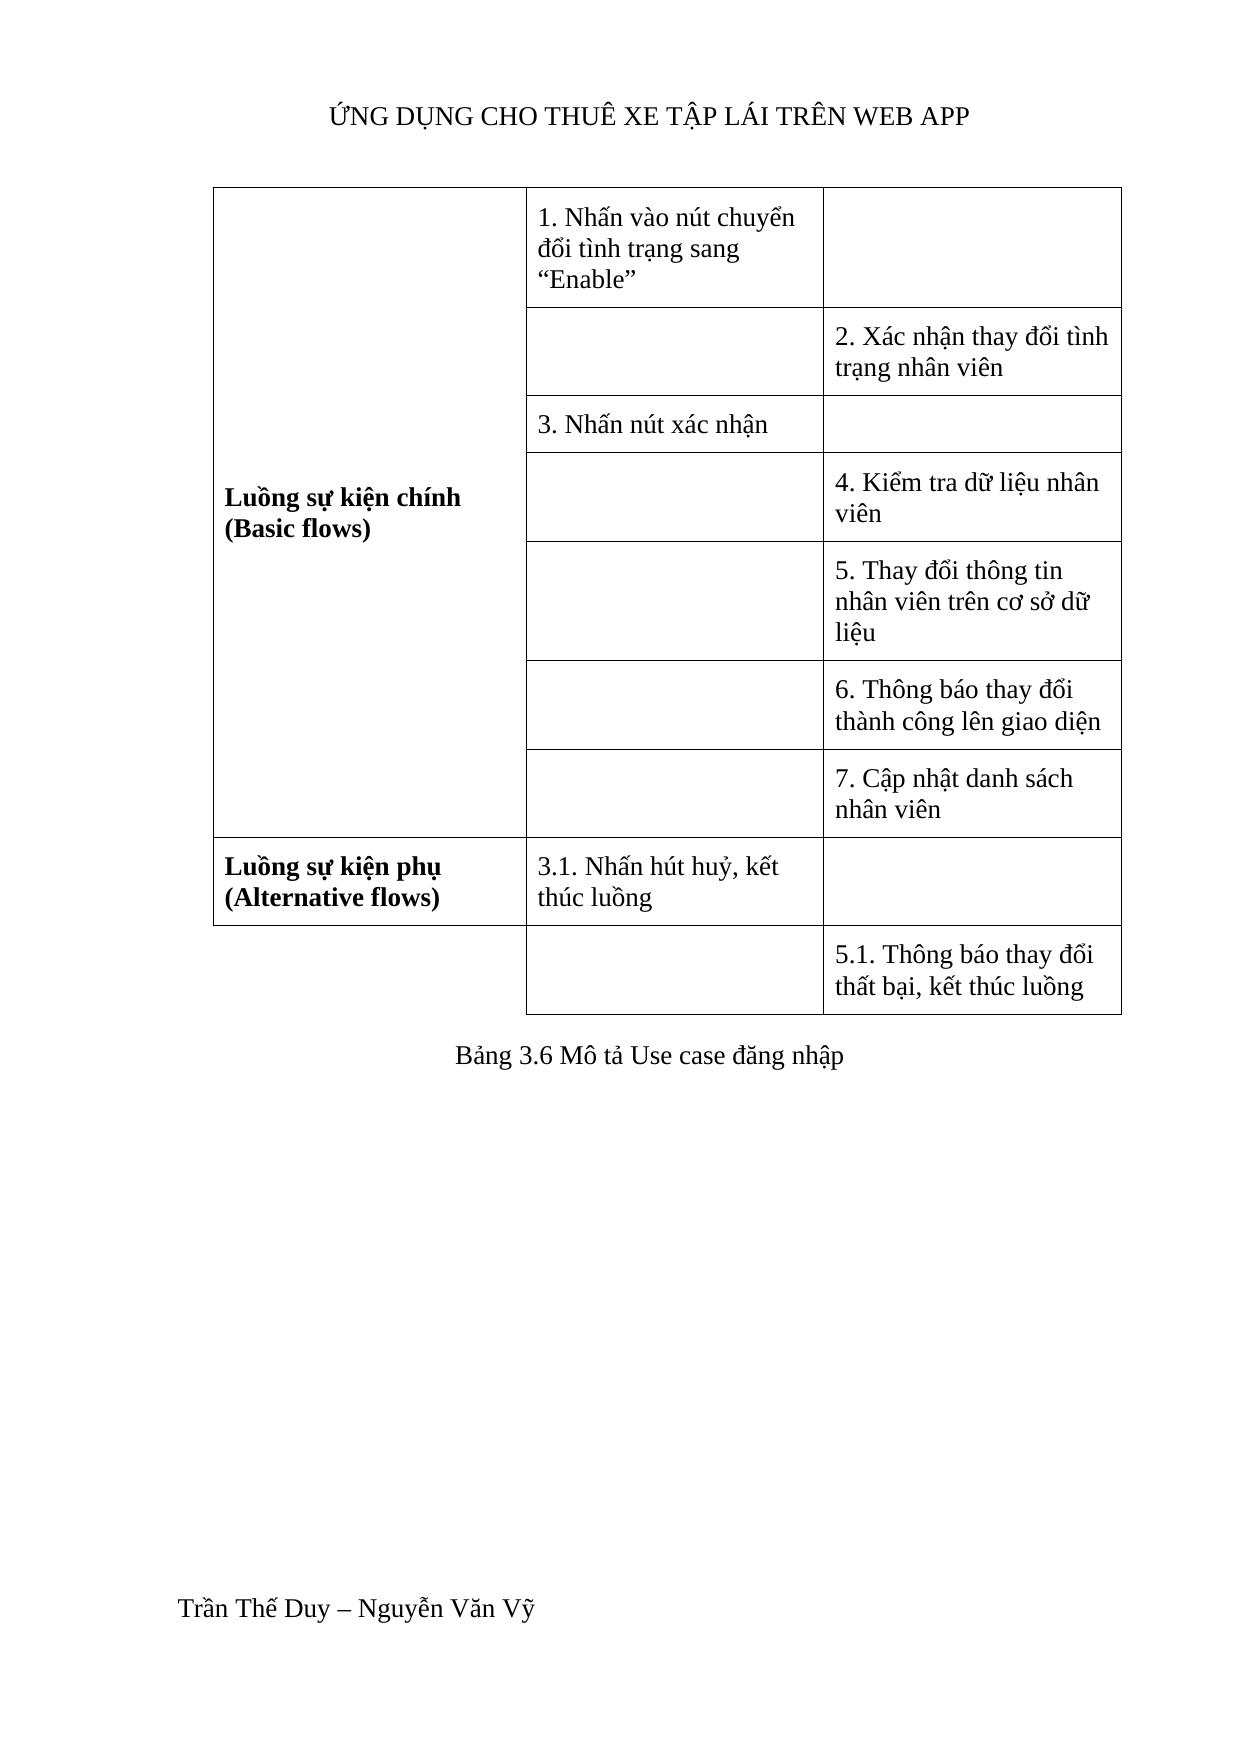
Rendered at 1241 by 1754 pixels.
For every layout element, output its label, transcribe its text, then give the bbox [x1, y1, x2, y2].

table_cell [527, 453, 823, 541]
table_cell 5.1. Thông báo thay đổi thất bại, kết thúc luồng [824, 926, 1121, 1013]
table_cell 7. Cập nhật danh sách nhân viên [824, 750, 1121, 837]
table_cell [527, 542, 823, 660]
table_cell 3.1. Nhấn hút huỷ, kết thúc luồng [527, 838, 823, 925]
table_cell [824, 396, 1121, 452]
table_cell [527, 926, 823, 1013]
table_cell Luồng sự kiện phụ (Alternative flows) [214, 838, 526, 925]
table_cell [527, 750, 823, 837]
table_cell [527, 308, 823, 395]
table_cell 6. Thông báo thay đổi thành công lên giao diện [824, 661, 1121, 748]
text Bảng 3.6 Mô tả Use case đăng nhập [177, 1039, 1122, 1071]
table_cell 1. Nhấn vào nút chuyển đổi tình trạng sang “Enable” [527, 188, 823, 307]
table_cell [824, 838, 1121, 925]
table_cell [527, 661, 823, 748]
table_cell Luồng sự kiện chính (Basic flows) [214, 188, 526, 837]
table_cell 2. Xác nhận thay đổi tình trạng nhân viên [824, 308, 1121, 395]
table_cell 5. Thay đổi thông tin nhân viên trên cơ sở dữ liệu [824, 542, 1121, 660]
table_cell [824, 188, 1121, 307]
table_cell 4. Kiểm tra dữ liệu nhân viên [824, 453, 1121, 541]
table_cell 3. Nhấn nút xác nhận [527, 396, 823, 452]
